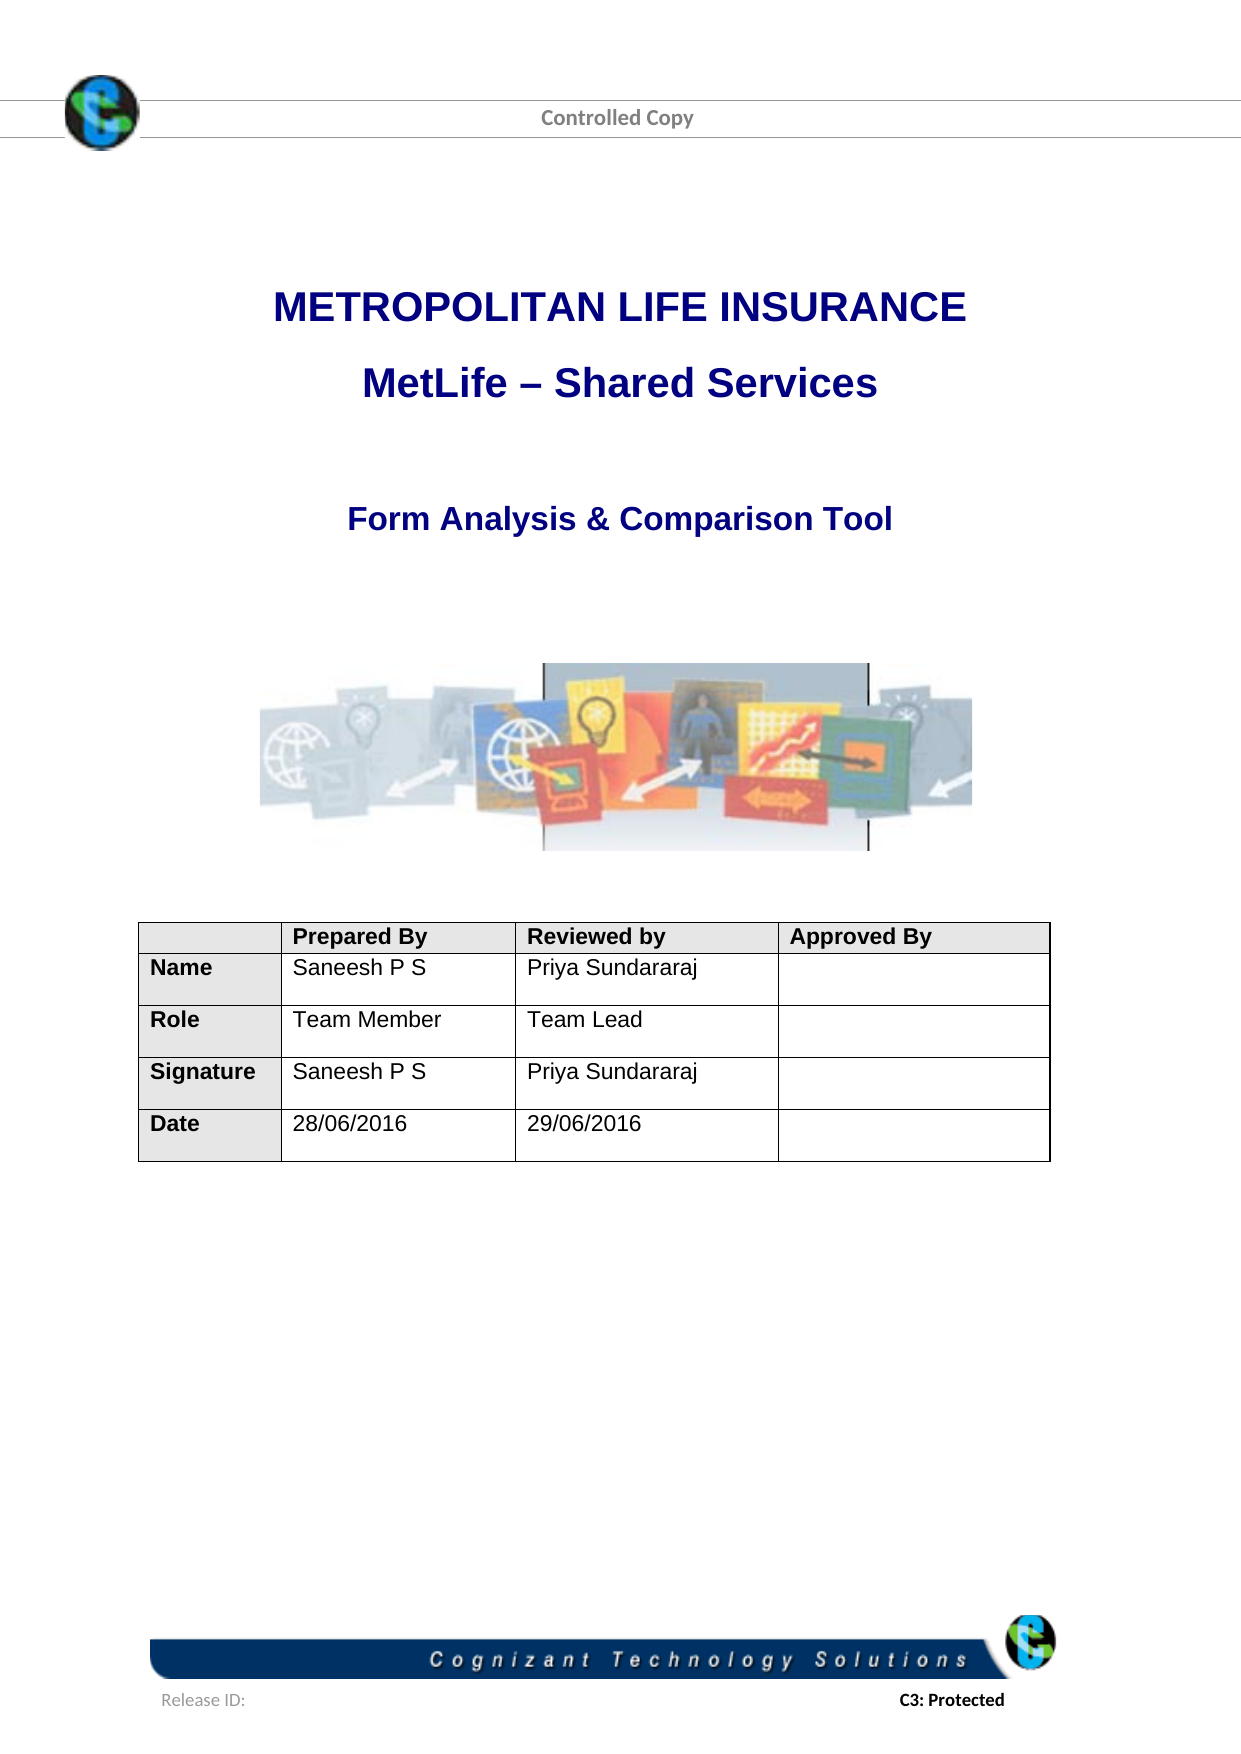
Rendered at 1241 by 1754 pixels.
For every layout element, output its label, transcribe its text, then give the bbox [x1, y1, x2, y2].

table_cell [779, 1058, 1049, 1109]
table_cell 29/06/2016 [516, 1110, 778, 1161]
table_cell Signature [139, 1058, 281, 1109]
table_cell [779, 954, 1049, 1005]
table_cell [779, 1006, 1049, 1057]
table_header Reviewed by [516, 923, 778, 953]
table_cell Priya Sundararaj [516, 954, 778, 1005]
table_cell Saneesh P S [282, 1058, 515, 1109]
text MetLife – Shared Services [150, 358, 1090, 406]
table_cell Saneesh P S [282, 954, 515, 1005]
table_cell Team Member [282, 1006, 515, 1057]
table_cell Role [139, 1006, 281, 1057]
table_header Prepared By [282, 923, 515, 953]
table_cell Priya Sundararaj [516, 1058, 778, 1109]
text Form Analysis & Comparison Tool [150, 499, 1090, 537]
table_cell [779, 1110, 1049, 1161]
table_cell Name [139, 954, 281, 1005]
table_cell 28/06/2016 [282, 1110, 515, 1161]
picture [64, 75, 140, 151]
table_cell Team Lead [516, 1006, 778, 1057]
table_header Approved By [779, 923, 1049, 953]
table_header [139, 923, 281, 953]
table_cell Date [139, 1110, 281, 1161]
picture [259, 663, 973, 851]
text METROPOLITAN LIFE INSURANCE [150, 282, 1090, 330]
picture [150, 1615, 1099, 1679]
